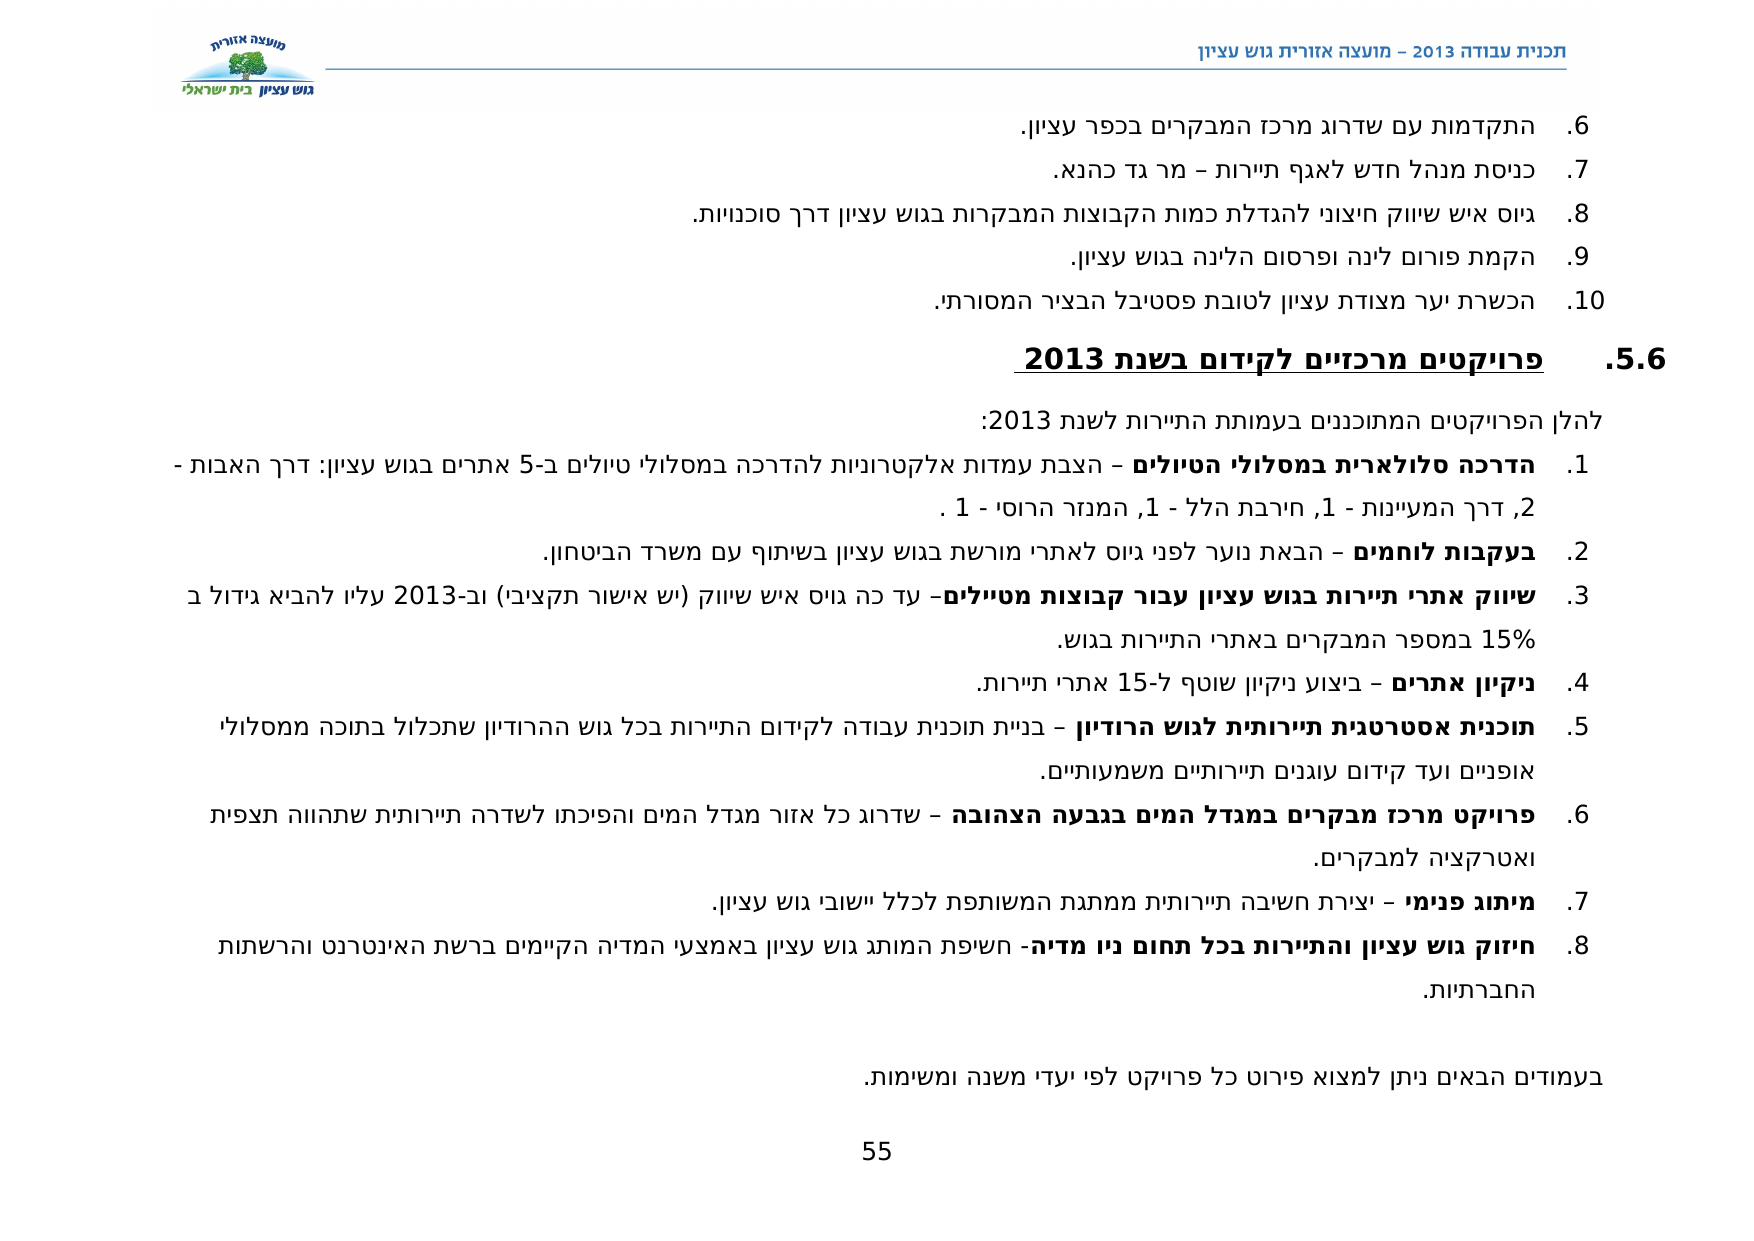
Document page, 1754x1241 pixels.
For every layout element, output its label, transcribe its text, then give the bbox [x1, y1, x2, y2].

list תוכנית אסטרטגית תיירותית לגוש הרודיון – בניית תוכנית עבודה לקידום התיירות בכל גוש ההרודיון שתכלול בתוכה ממסלולי אופניים ועד קידום עוגנים תיירותיים משמעותיים. [150, 712, 1566, 785]
list מיתוג פנימי – יצירת חשיבה תיירותית ממתגת המשותפת לכלל יישובי גוש עציון. [150, 887, 1566, 916]
list שיווק אתרי תיירות בגוש עציון עבור קבוצות מטיילים– עד כה גויס איש שיווק (יש אישור תקציבי) וב-2013 עליו להביא גידול ב 15% במספר המבקרים באתרי התיירות בגוש. [150, 581, 1566, 654]
text בעמודים הבאים ניתן למצוא פירוט כל פרויקט לפי יעדי משנה ומשימות. [150, 1062, 1604, 1091]
subtitle פרויקטים מרכזיים לקידום בשנת 2013 [233, 343, 1604, 377]
list פרויקט מרכז מבקרים במגדל המים בגבעה הצהובה – שדרוג כל אזור מגדל המים והפיכתו לשדרה תיירותית שתהווה תצפית ואטרקציה למבקרים. [150, 800, 1566, 873]
text להלן הפרויקטים המתוכננים בעמותת התיירות לשנת 2013: [150, 406, 1604, 435]
list הדרכה סלולארית במסלולי הטיולים – הצבת עמדות אלקטרוניות להדרכה במסלולי טיולים ב-5 אתרים בגוש עציון: דרך האבות - 2, דרך המעיינות - 1, חירבת הלל - 1, המנזר הרוסי - 1 . [150, 450, 1566, 523]
list הכשרת יער מצודת עציון לטובת פסטיבל הבציר המסורתי. [150, 286, 1566, 316]
list ניקיון אתרים – ביצוע ניקיון שוטף ל-15 אתרי תיירות. [150, 668, 1566, 698]
picture [150, 1, 1604, 112]
list בעקבות לוחמים – הבאת נוער לפני גיוס לאתרי מורשת בגוש עציון בשיתוף עם משרד הביטחון. [150, 537, 1566, 566]
list גיוס איש שיווק חיצוני להגדלת כמות הקבוצות המבקרות בגוש עציון דרך סוכנויות. [150, 199, 1566, 228]
list כניסת מנהל חדש לאגף תיירות – מר גד כהנא. [150, 155, 1566, 184]
list הקמת פורום לינה ופרסום הלינה בגוש עציון. [150, 243, 1566, 272]
list התקדמות עם שדרוג מרכז המבקרים בכפר עציון. [150, 112, 1566, 141]
list חיזוק גוש עציון והתיירות בכל תחום ניו מדיה- חשיפת המותג גוש עציון באמצעי המדיה הקיימים ברשת האינטרנט והרשתות החברתיות. [150, 931, 1566, 1004]
